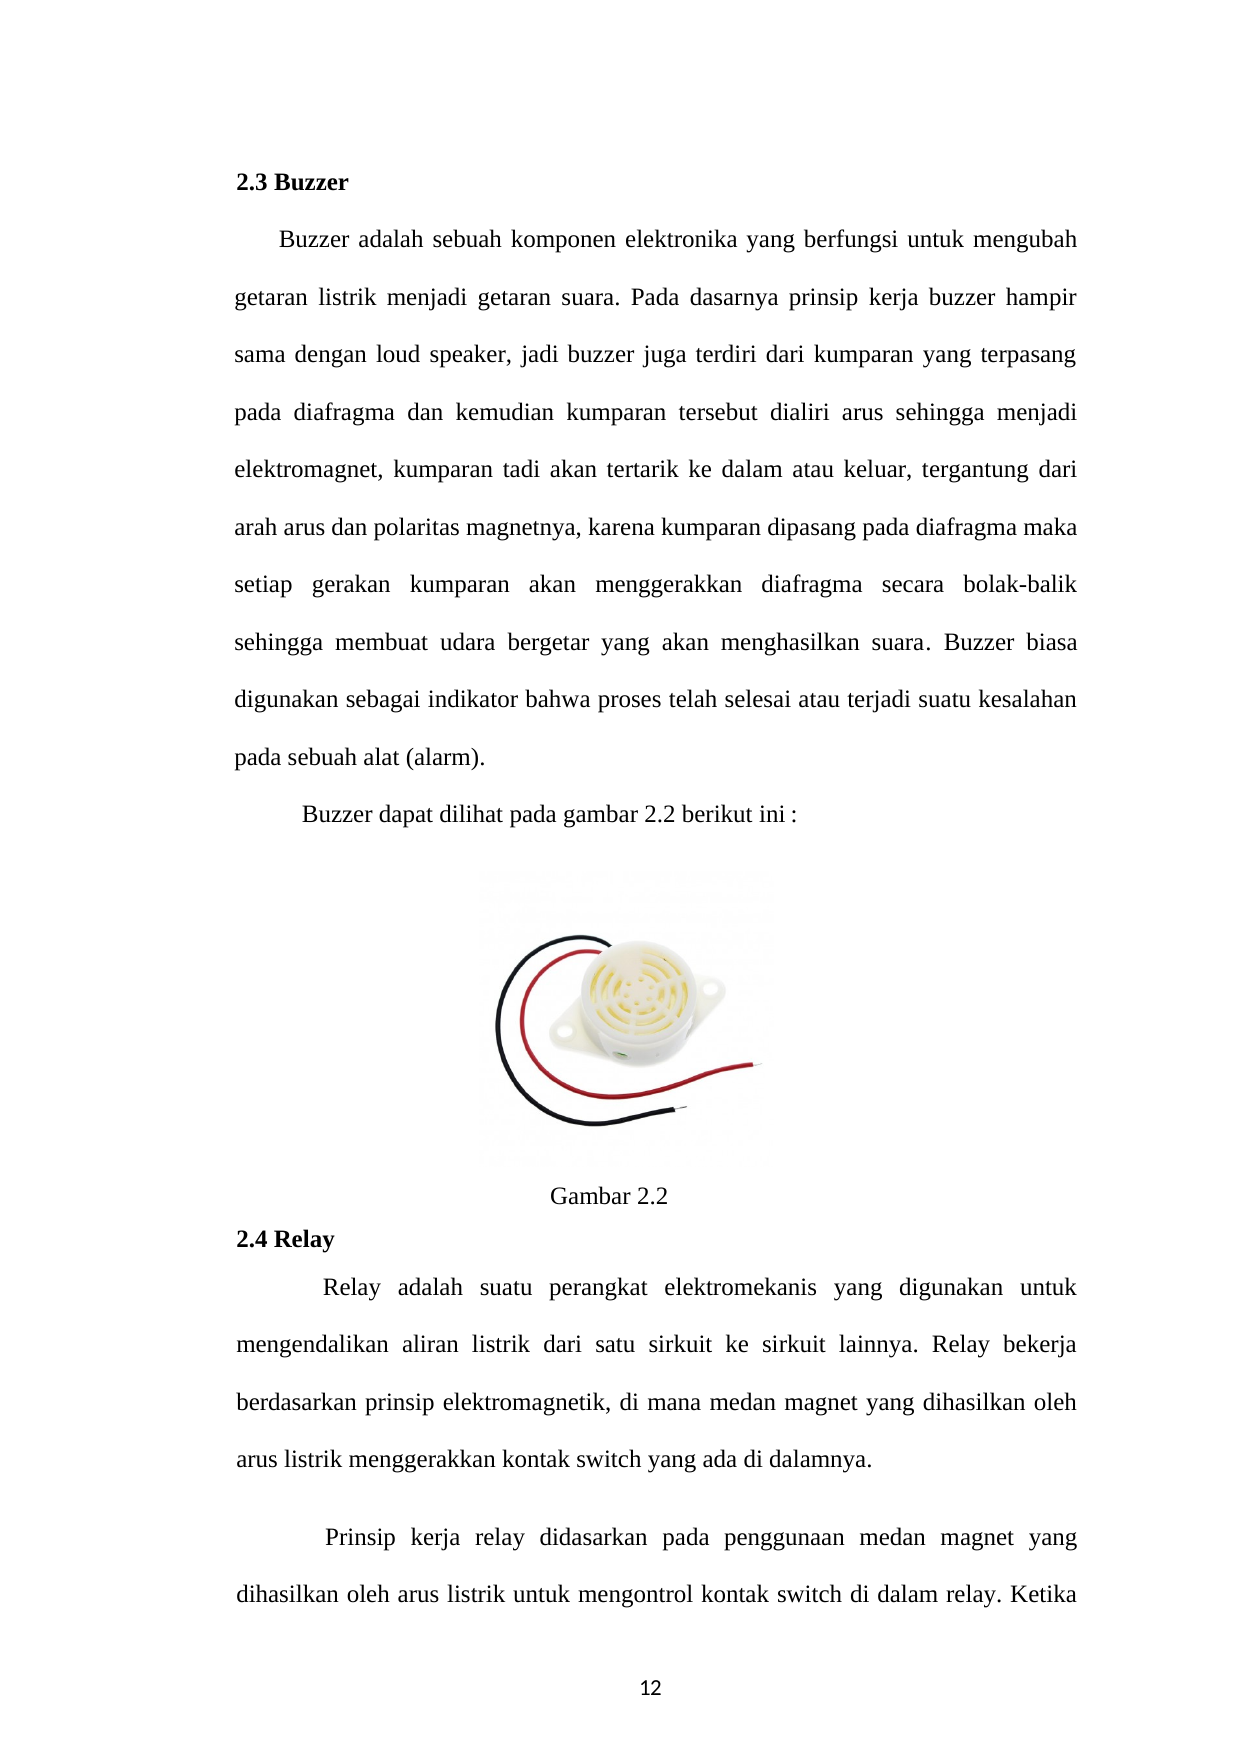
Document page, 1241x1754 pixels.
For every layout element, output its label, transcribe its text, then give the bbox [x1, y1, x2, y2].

subtitle Buzzer [236, 167, 1078, 195]
text Buzzer adalah sebuah komponen elektronika yang berfungsi untuk mengubah getaran listrik menjadi getaran suara. Pada dasarnya prinsip kerja buzzer hampir sama dengan loud speaker, jadi buzzer juga terdiri dari kumparan yang terpasang pada diafragma dan kemudian kumparan tersebut dialiri arus sehingga menjadi elektromagnet, kumparan tadi akan tertarik ke dalam atau keluar, tergantung dari arah arus dan polaritas magnetnya, karena kumparan dipasang pada diafragma maka setiap gerakan kumparan akan menggerakkan diafragma secara bolak-balik sehingga membuat udara bergetar yang akan menghasilkan suara. Buzzer biasa digunakan sebagai indikator bahwa proses telah selesai atau terjadi suatu kesalahan pada sebuah alat (alarm). [234, 224, 1078, 770]
text 2.4 Relay [175, 1224, 1078, 1252]
text Gambar 2.2 [499, 1181, 1078, 1209]
list Relay adalah suatu perangkat elektromekanis yang digunakan untuk mengendalikan aliran listrik dari satu sirkuit ke sirkuit lainnya. Relay bekerja berdasarkan prinsip elektromagnetik, di mana medan magnet yang dihasilkan oleh arus listrik menggerakkan kontak switch yang ada di dalamnya. [236, 1272, 1078, 1473]
text Buzzer dapat dilihat pada gambar 2.2 berikut ini : [302, 799, 1078, 828]
picture [478, 871, 774, 1167]
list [236, 1522, 1078, 1608]
